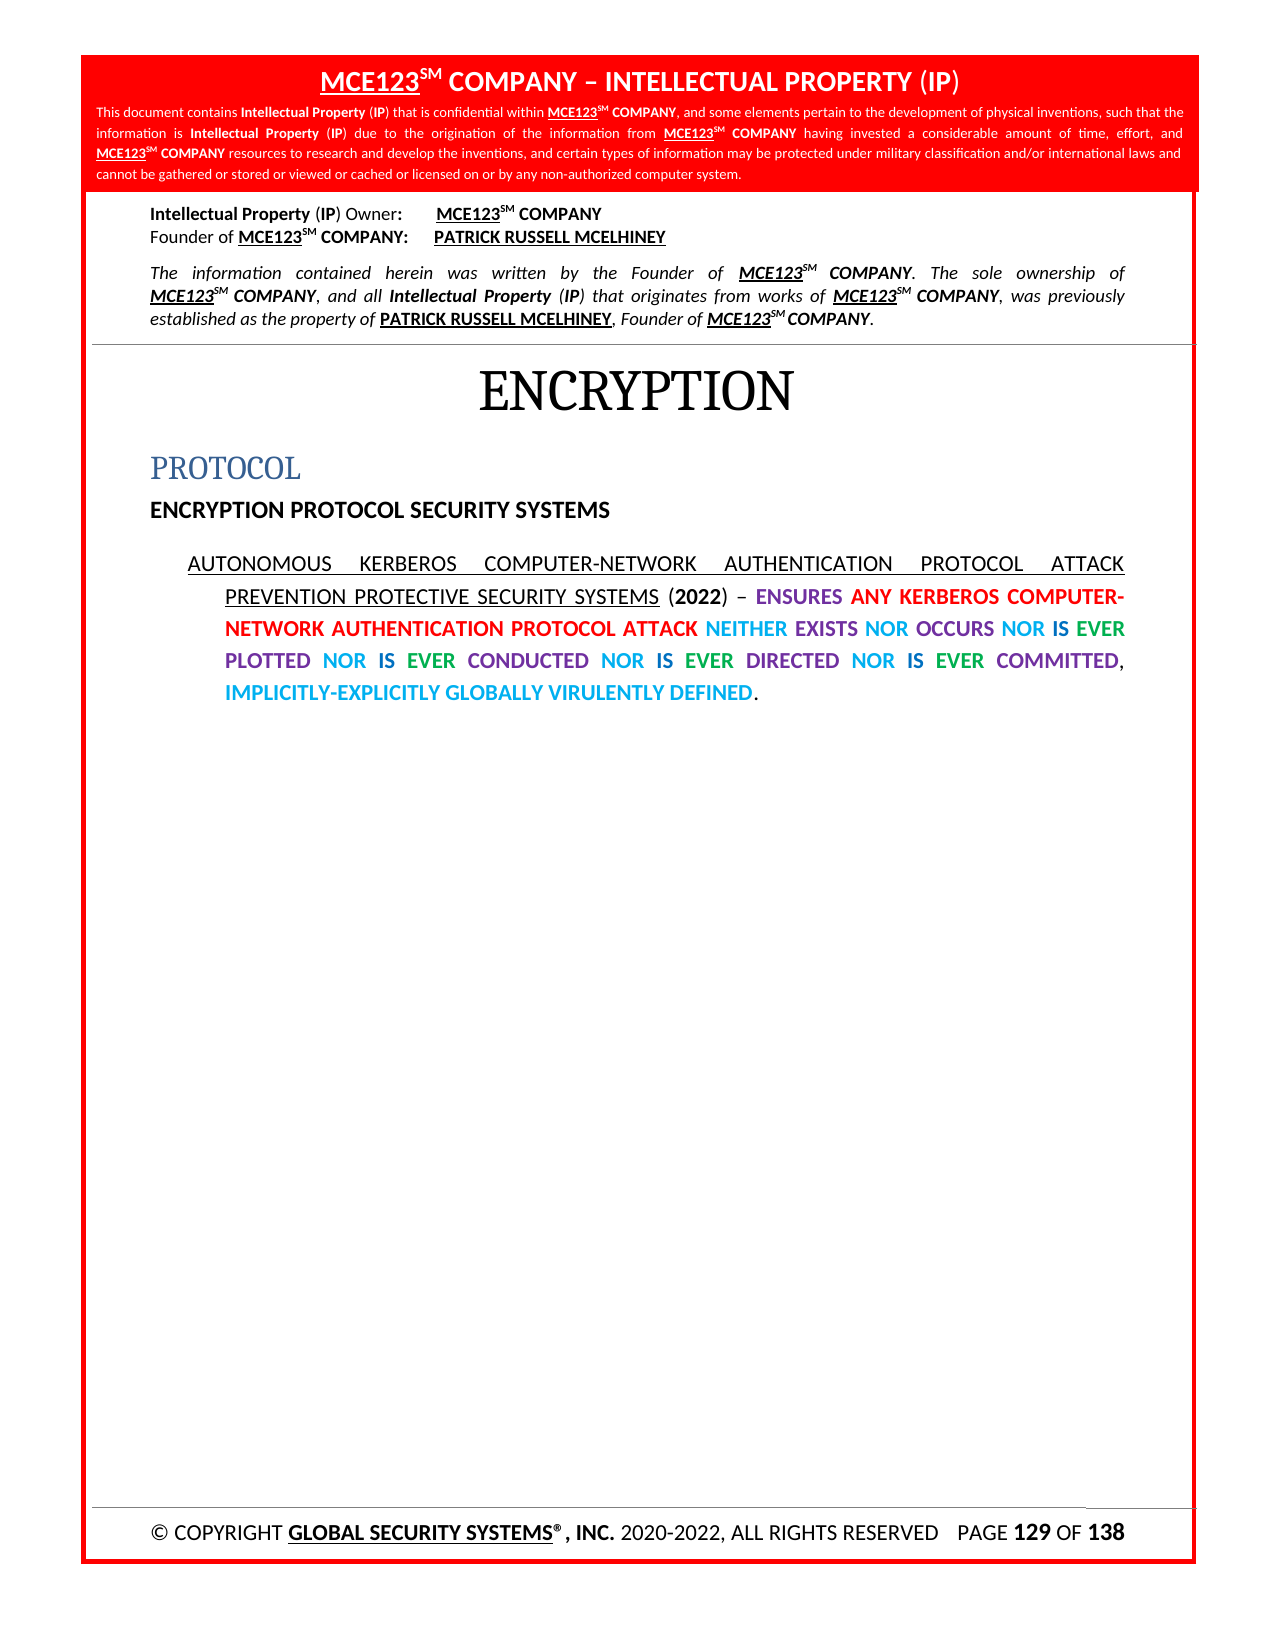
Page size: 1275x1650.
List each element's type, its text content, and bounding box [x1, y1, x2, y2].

text ENCRYPTION PROTOCOL SECURITY SYSTEMS [150, 494, 1125, 524]
subtitle PROTOCOL [150, 450, 1125, 488]
title ENCRYPTION [150, 358, 1125, 425]
text AUTONOMOUS KERBEROS COMPUTER-NETWORK AUTHENTICATION PROTOCOL ATTACK PREVENTION PROTECTIVE SECURITY SYSTEMS (2022) – ENSURES ANY KERBEROS COMPUTER-NETWORK AUTHENTICATION PROTOCOL ATTACK NEITHER EXISTS NOR OCCURS NOR IS EVER PLOTTED NOR IS EVER CONDUCTED NOR IS EVER DIRECTED NOR IS EVER COMMITTED, IMPLICITLY-EXPLICITLY GLOBALLY VIRULENTLY DEFINED. [187, 575, 1125, 706]
text AUTONOMOUS KERBEROS COMPUTER-NETWORK AUTHENTICATION PROTOCOL ATTACK PREVENTION PROTECTIVE SECURITY SYSTEMS (2022) – ENSURES ANY KERBEROS COMPUTER-NETWORK AUTHENTICATION PROTOCOL ATTACK NEITHER EXISTS NOR OCCURS NOR IS EVER PLOTTED NOR IS EVER CONDUCTED NOR IS EVER DIRECTED NOR IS EVER COMMITTED, IMPLICITLY-EXPLICITLY GLOBALLY VIRULENTLY DEFINED. [187, 549, 1125, 574]
